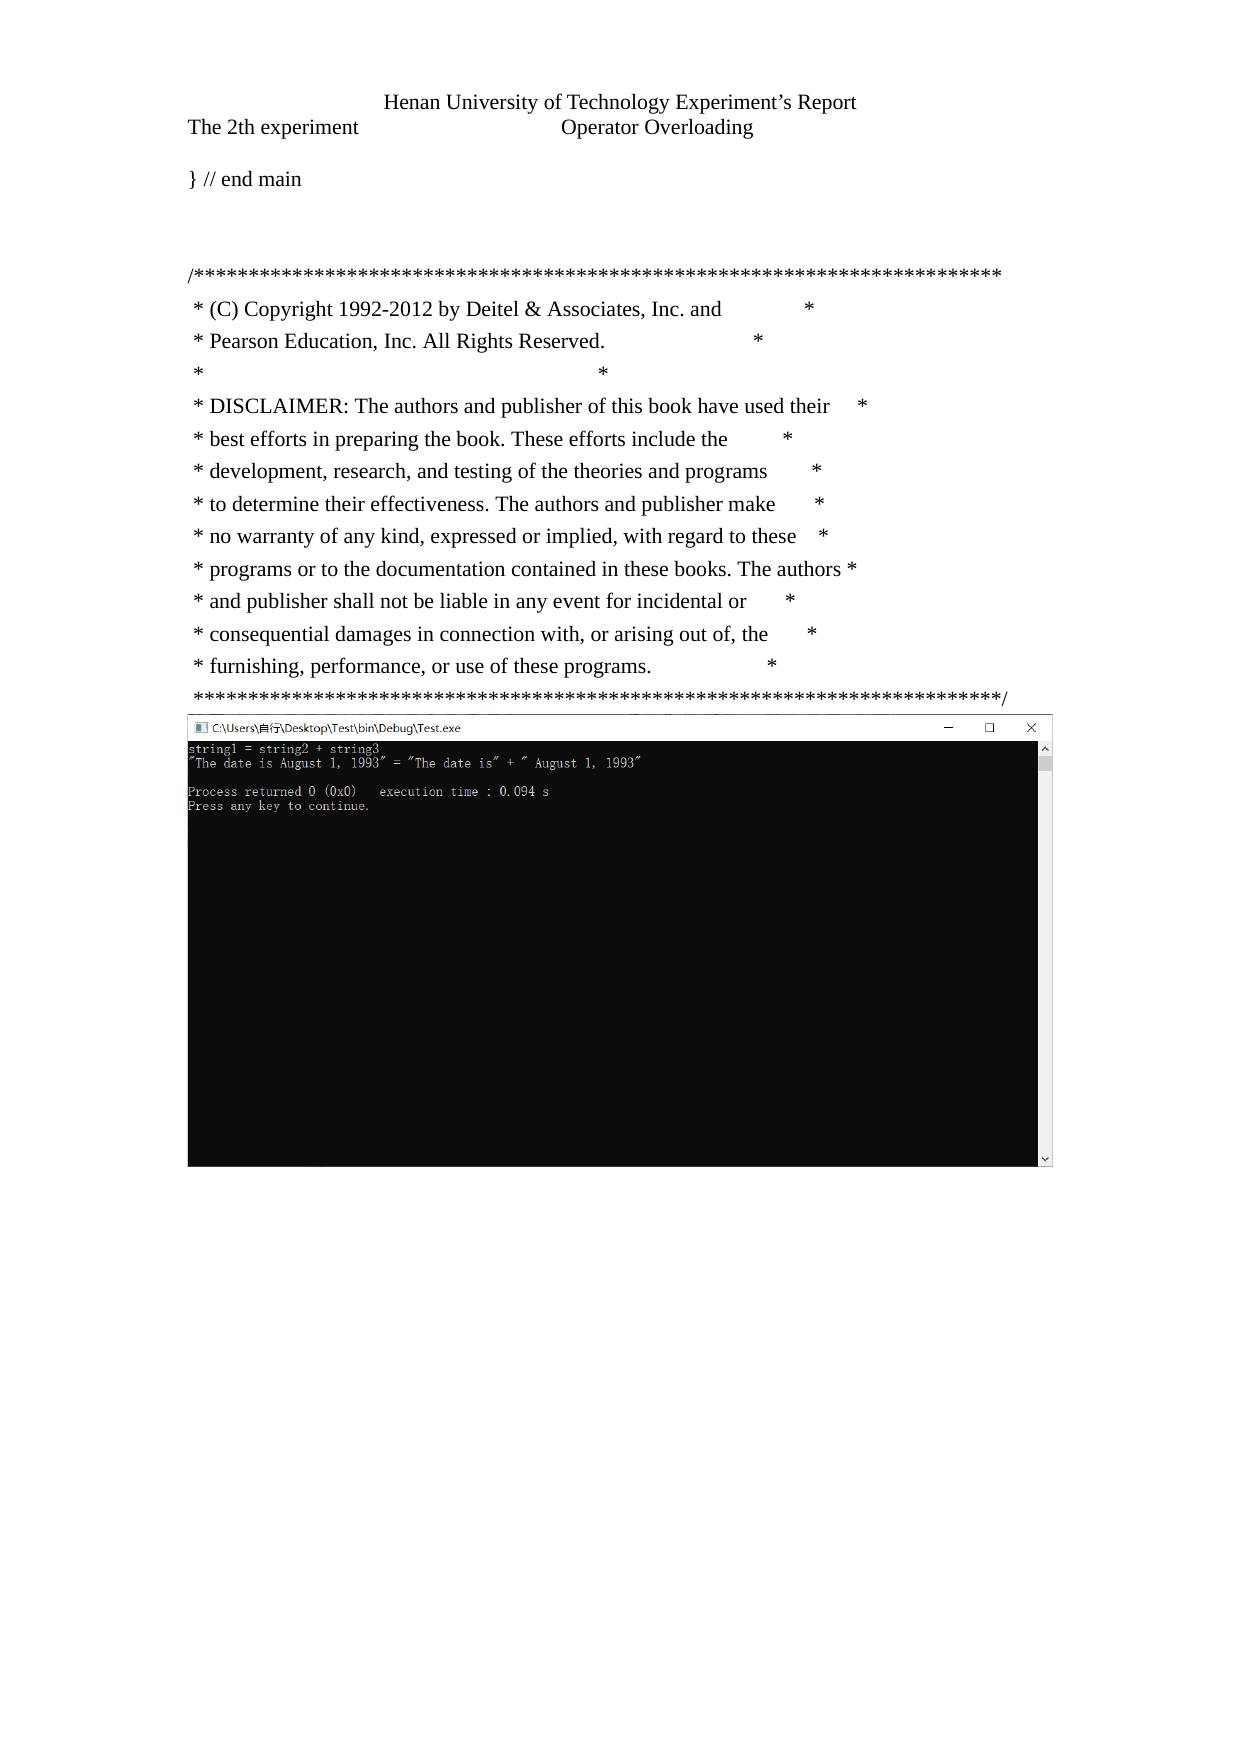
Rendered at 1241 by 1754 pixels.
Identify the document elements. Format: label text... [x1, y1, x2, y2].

text } // end main [187, 162, 1053, 194]
text * to determine their effectiveness. The authors and publisher make * [187, 487, 1053, 519]
text * consequential damages in connection with, or arising out of, the * [187, 617, 1053, 649]
picture [187, 714, 1053, 1167]
text * furnishing, performance, or use of these programs. * [187, 649, 1053, 682]
text * no warranty of any kind, expressed or implied, with regard to these * [187, 519, 1053, 552]
text /************************************************************************** [187, 259, 1053, 292]
text **************************************************************************/ [187, 682, 1053, 714]
text * Pearson Education, Inc. All Rights Reserved. * [187, 324, 1053, 357]
text * (C) Copyright 1992-2012 by Deitel & Associates, Inc. and * [187, 292, 1053, 324]
text * * [187, 357, 1053, 389]
text * programs or to the documentation contained in these books. The authors * [187, 552, 1053, 584]
text * and publisher shall not be liable in any event for incidental or * [187, 584, 1053, 617]
text * development, research, and testing of the theories and programs * [187, 454, 1053, 487]
text * best efforts in preparing the book. These efforts include the * [187, 422, 1053, 454]
text * DISCLAIMER: The authors and publisher of this book have used their * [187, 389, 1053, 422]
